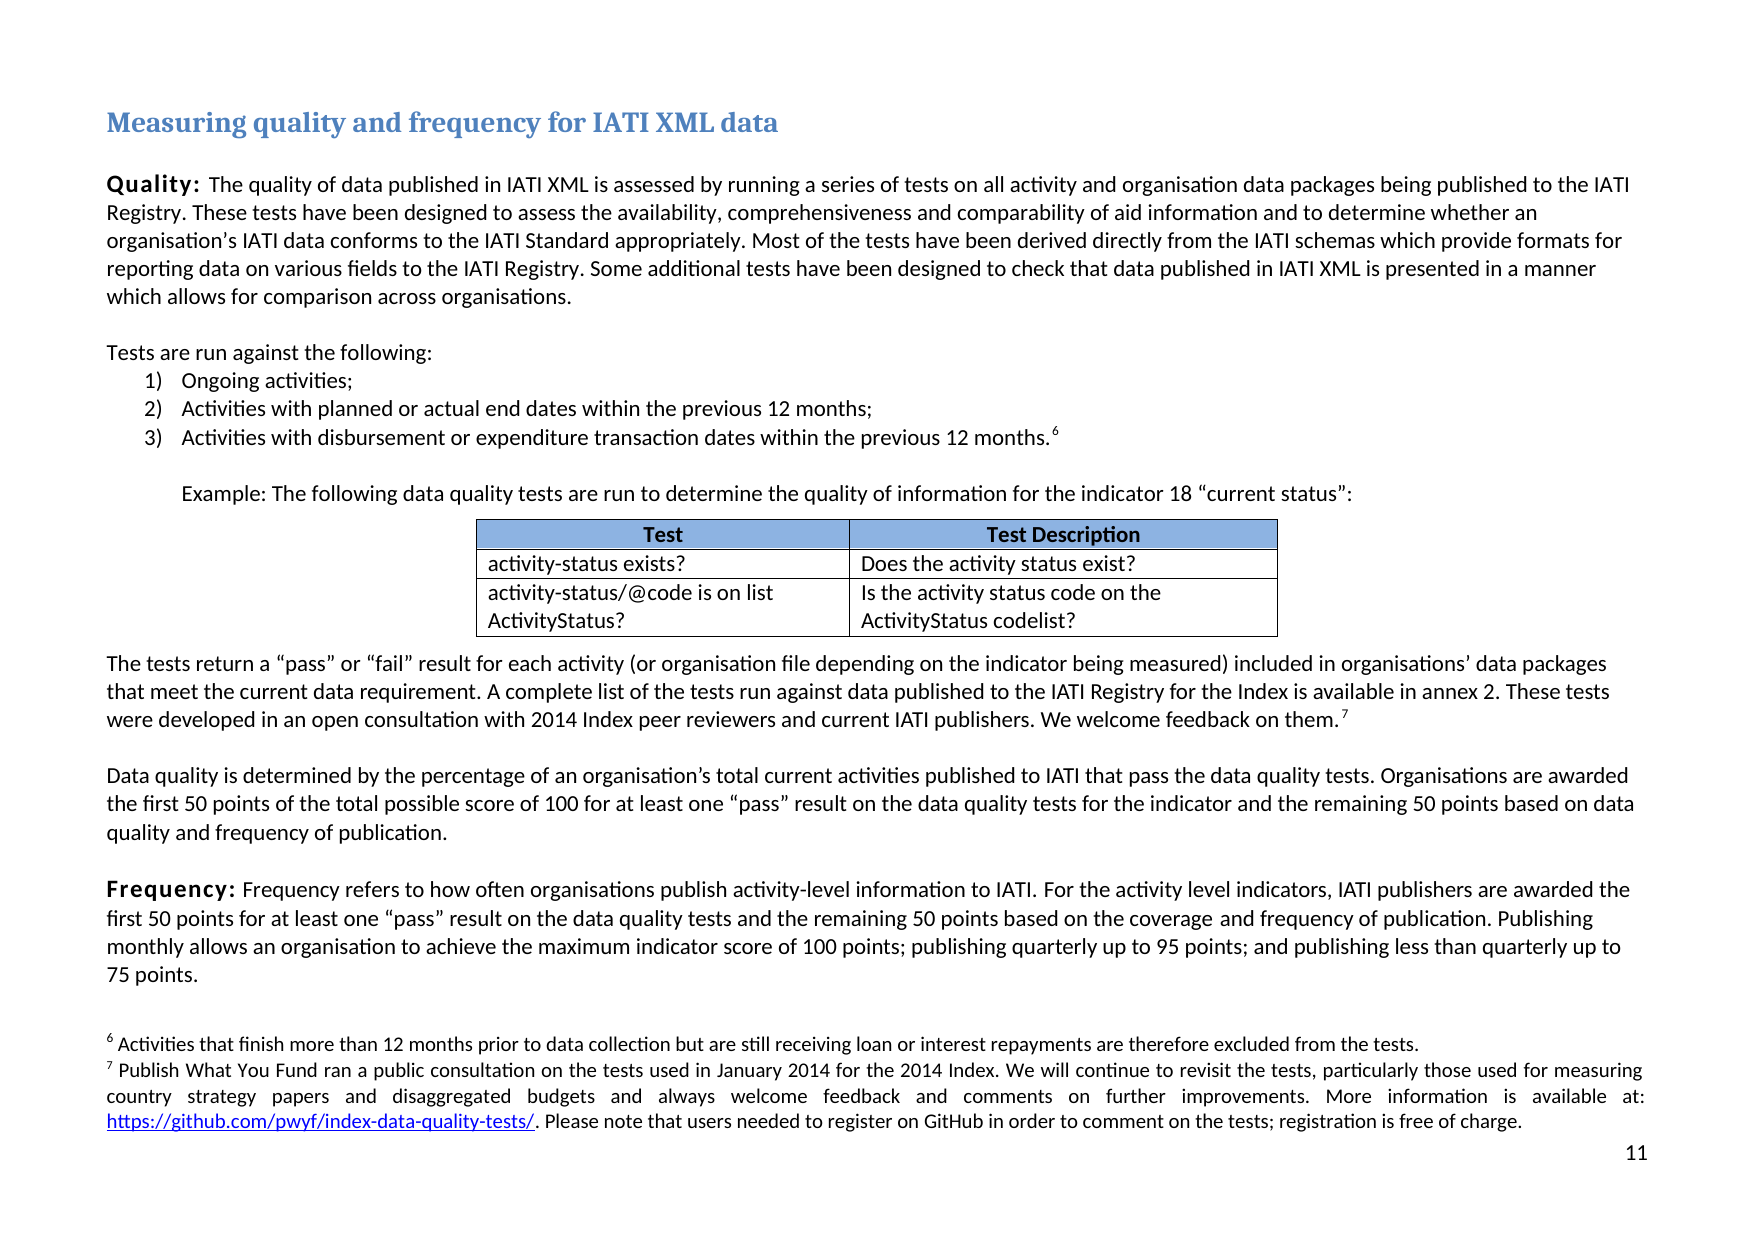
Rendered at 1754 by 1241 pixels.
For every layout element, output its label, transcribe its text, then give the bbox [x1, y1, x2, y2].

table_cell activity-status/@code is on list ActivityStatus? [477, 579, 849, 636]
subtitle Measuring quality and frequency for IATI XML data [106, 106, 1648, 140]
subtitle Data quality is determined by the percentage of an organisation’s total current activities published to IATI that pass the data quality tests. Organisations are awarded the first 50 points of the total possible score of 100 for at least one “pass” result on the data quality tests for the indicator and the remaining 50 points based on data quality and frequency of publication. [106, 762, 1648, 846]
list Activities with planned or actual end dates within the previous 12 months; [144, 394, 1648, 423]
text Quality: The quality of data published in IATI XML is assessed by running a series of tests on all activity and organisation data packages being published to the IATI Registry. These tests have been designed to assess the availability, comprehensiveness and comparability of aid information and to determine whether an organisation’s IATI data conforms to the IATI Standard appropriately. Most of the tests have been derived directly from the IATI schemas which provide formats for reporting data on various fields to the IATI Registry. Some additional tests have been designed to check that data published in IATI XML is presented in a manner which allows for comparison across organisations. [106, 168, 1648, 311]
table_cell Does the activity status exist? [850, 550, 1277, 577]
list Activities with disbursement or expenditure transaction dates within the previous 12 months. [144, 423, 1648, 451]
table_cell activity-status exists? [477, 550, 849, 577]
subtitle The tests return a “pass” or “fail” result for each activity (or organisation file depending on the indicator being measured) included in organisations’ data packages that meet the current data requirement. A complete list of the tests run against data published to the IATI Registry for the Index is available in annex 2. These tests were developed in an open consultation with 2014 Index peer reviewers and current IATI publishers. We welcome feedback on them. [106, 649, 1648, 733]
text Example: The following data quality tests are run to determine the quality of information for the indicator 18 “current status”: [181, 479, 1648, 507]
table_header Test [477, 520, 849, 548]
table_header Test Description [850, 520, 1277, 548]
list Ongoing activities; [144, 367, 1648, 394]
text Frequency: Frequency refers to how often organisations publish activity-level information to IATI. For the activity level indicators, IATI publishers are awarded the first 50 points for at least one “pass” result on the data quality tests and the remaining 50 points based on the coverage and frequency of publication. Publishing monthly allows an organisation to achieve the maximum indicator score of 100 points; publishing quarterly up to 95 points; and publishing less than quarterly up to 75 points. [106, 874, 1648, 988]
table_cell Is the activity status code on the ActivityStatus codelist? [850, 579, 1277, 636]
text Tests are run against the following: [106, 338, 1648, 367]
